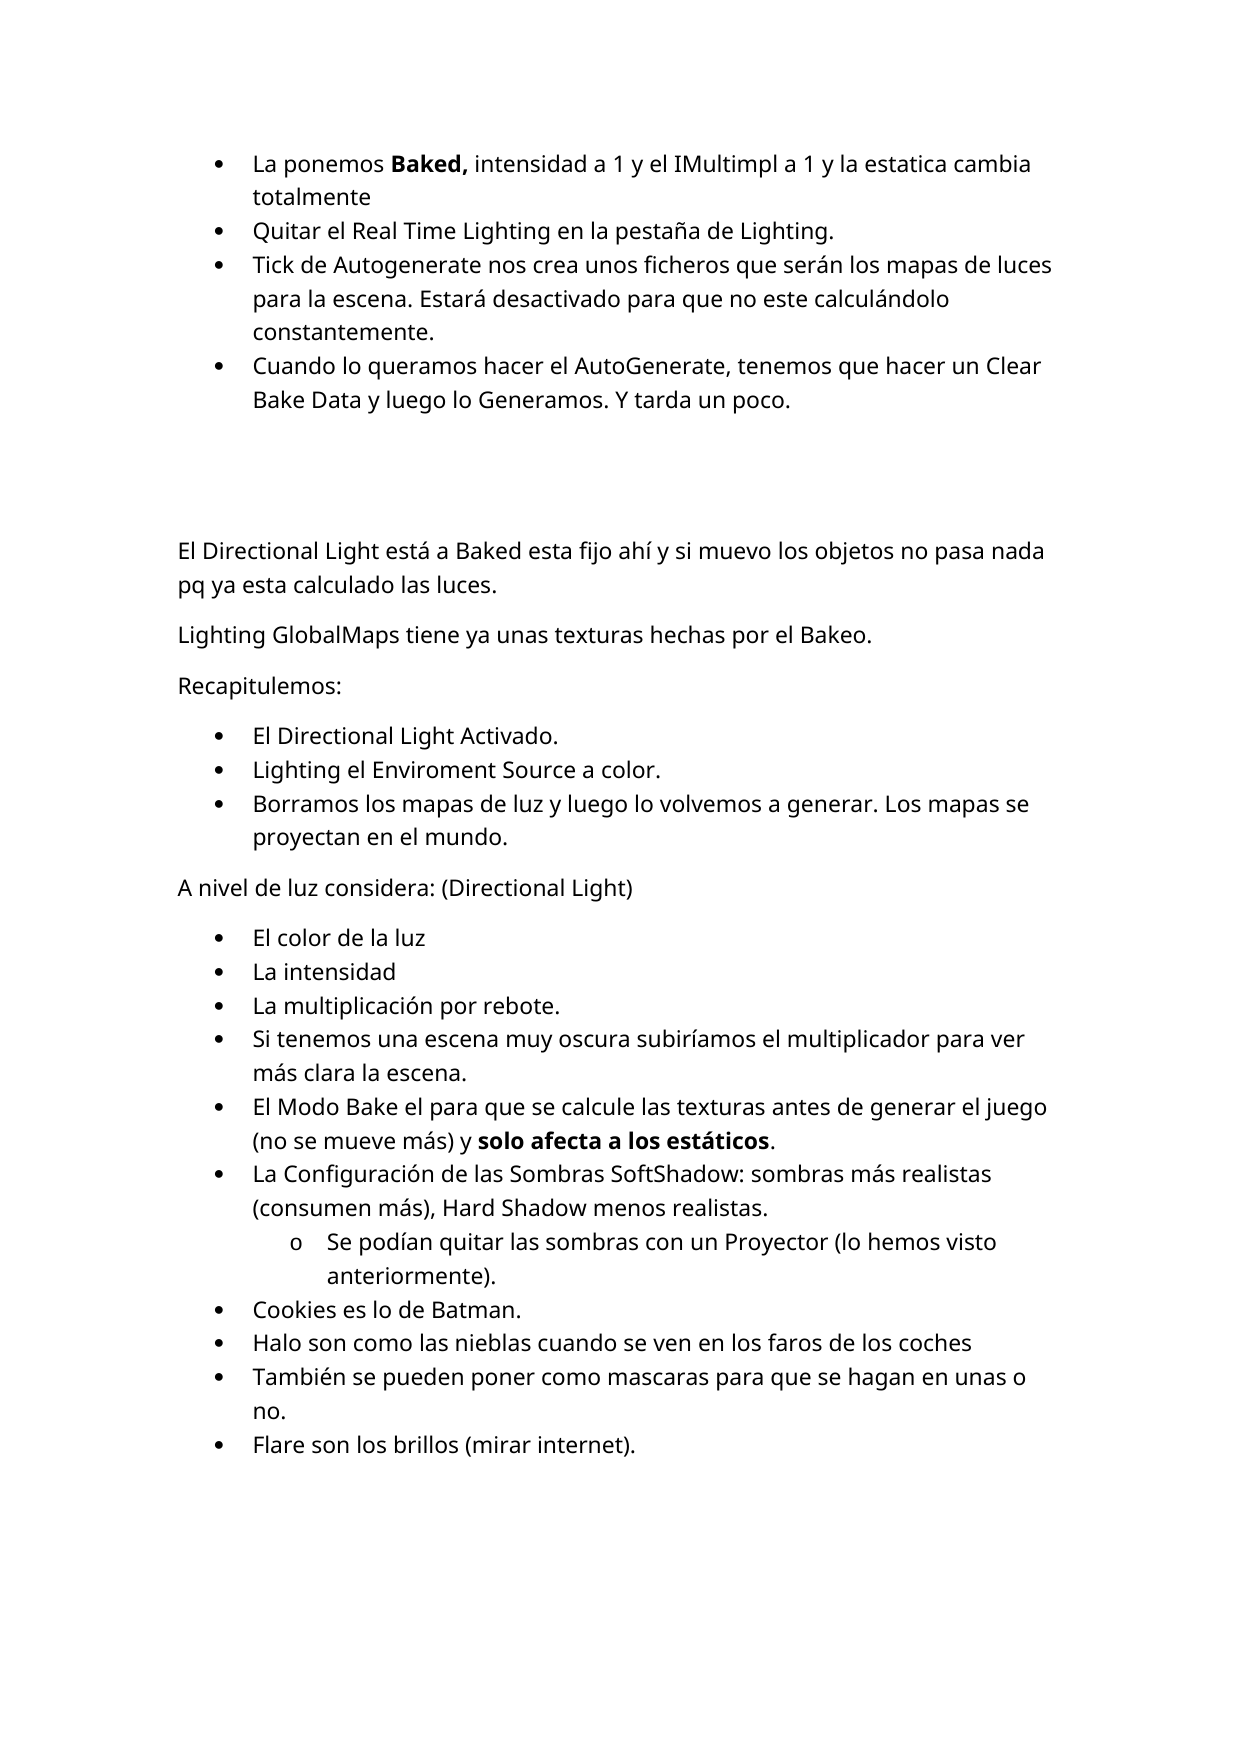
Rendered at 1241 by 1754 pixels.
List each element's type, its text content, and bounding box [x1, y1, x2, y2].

list Si tenemos una escena muy oscura subiríamos el multiplicador para ver más clara la escena. [215, 1023, 1063, 1088]
list Halo son como las nieblas cuando se ven en los faros de los coches [215, 1327, 1063, 1358]
list El Modo Bake el para que se calcule las texturas antes de generar el juego (no se mueve más) y solo afecta a los estáticos. [215, 1091, 1063, 1156]
text Recapitulemos: [177, 670, 1063, 701]
list El Directional Light Activado. [215, 720, 1063, 751]
list La ponemos Baked, intensidad a 1 y el IMultimpl a 1 y la estatica cambia totalmente [215, 148, 1063, 213]
list Cuando lo queramos hacer el AutoGenerate, tenemos que hacer un Clear Bake Data y luego lo Generamos. Y tarda un poco. [215, 350, 1063, 415]
text El Directional Light está a Baked esta fijo ahí y si muevo los objetos no pasa nada pq ya esta calculado las luces. [177, 535, 1063, 600]
list El color de la luz [215, 922, 1063, 953]
list Tick de Autogenerate nos crea unos ficheros que serán los mapas de luces para la escena. Estará desactivado para que no este calculándolo constantemente. [215, 249, 1063, 348]
list También se pueden poner como mascaras para que se hagan en unas o no. [215, 1361, 1063, 1426]
text A nivel de luz considera: (Directional Light) [177, 872, 1063, 903]
list La Configuración de las Sombras SoftShadow: sombras más realistas (consumen más), Hard Shadow menos realistas. [215, 1158, 1063, 1223]
list Se podían quitar las sombras con un Proyector (lo hemos visto anteriormente). [289, 1226, 1063, 1291]
list Borramos los mapas de luz y luego lo volvemos a generar. Los mapas se proyectan en el mundo. [215, 788, 1063, 853]
list Lighting el Enviroment Source a color. [215, 754, 1063, 785]
list Quitar el Real Time Lighting en la pestaña de Lighting. [215, 215, 1063, 246]
list La multiplicación por rebote. [215, 990, 1063, 1021]
text Lighting GlobalMaps tiene ya unas texturas hechas por el Bakeo. [177, 619, 1063, 651]
list La intensidad [215, 956, 1063, 987]
list Flare son los brillos (mirar internet). [215, 1428, 1063, 1460]
list Cookies es lo de Batman. [215, 1293, 1063, 1325]
